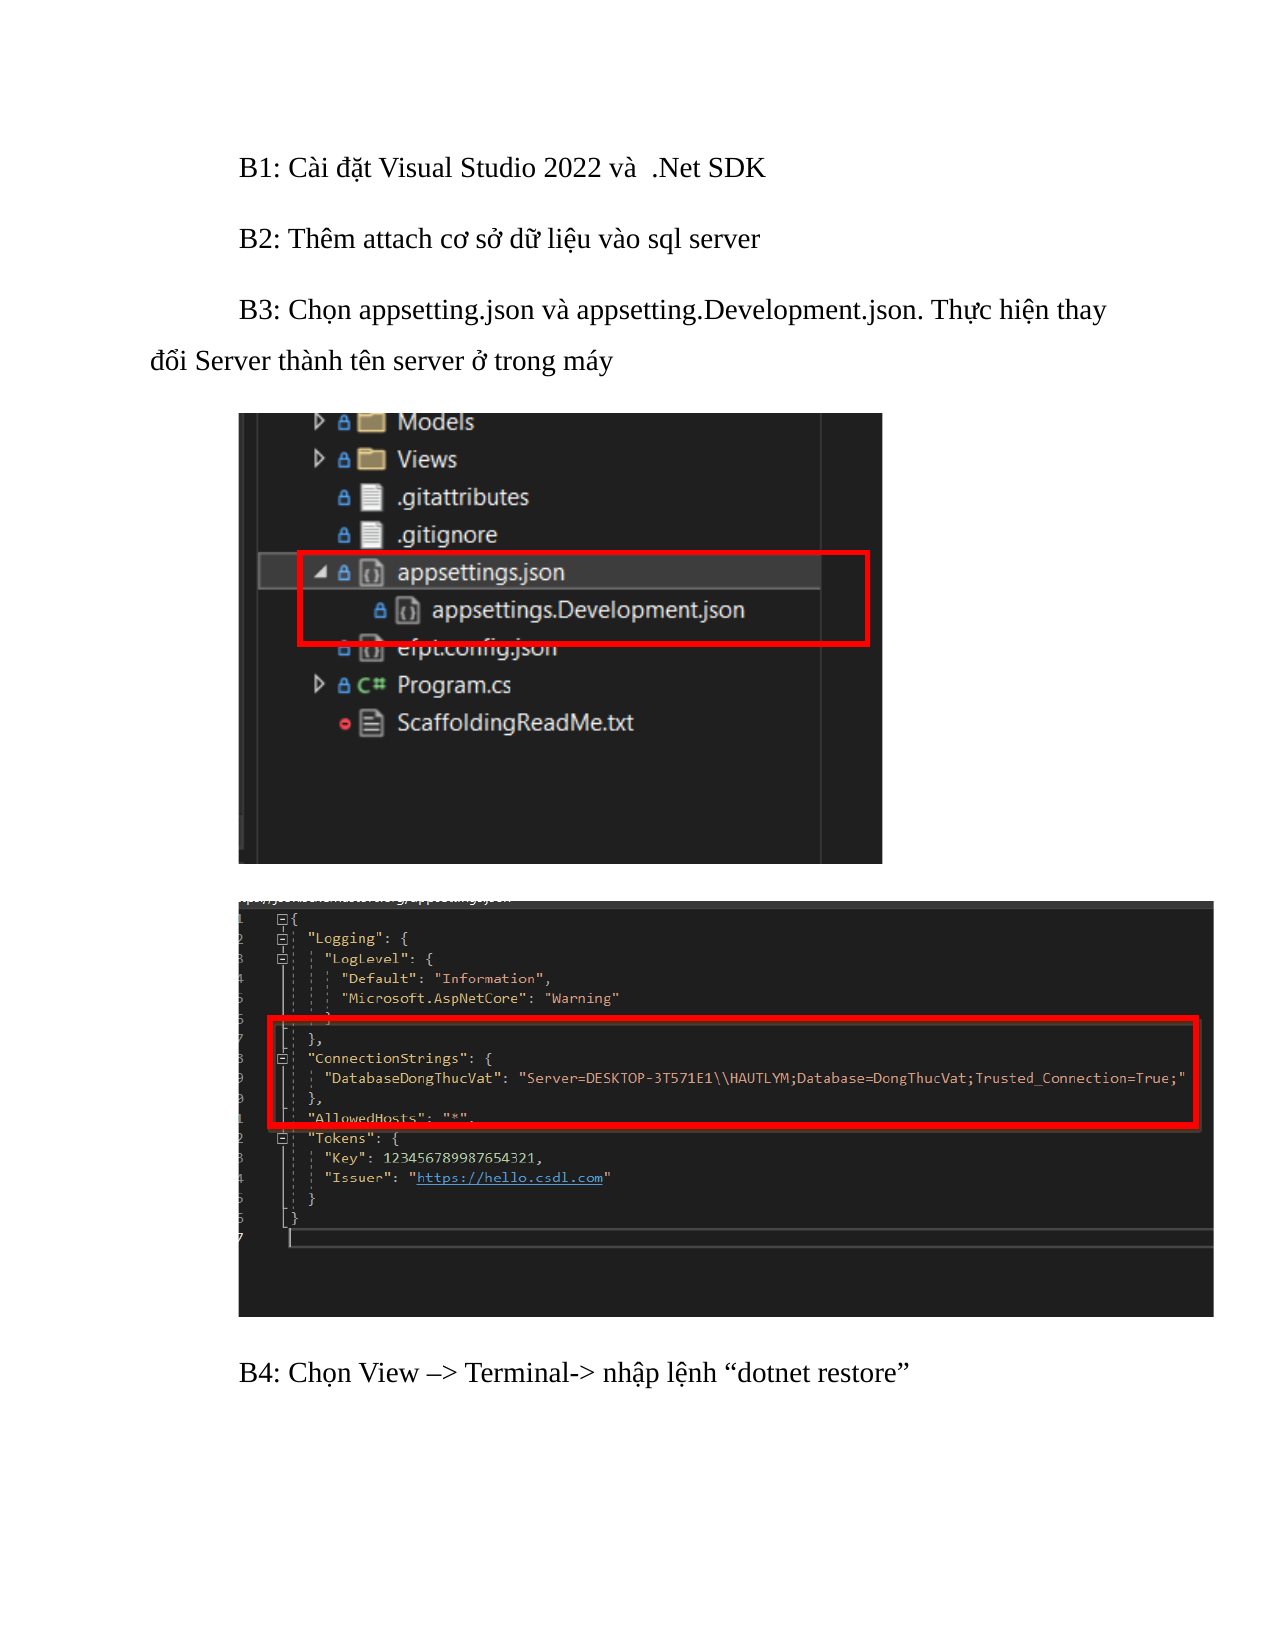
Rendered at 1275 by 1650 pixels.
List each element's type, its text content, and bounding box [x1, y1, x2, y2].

text B1: Cài đặt Visual Studio 2022 và .Net SDK [150, 150, 1125, 183]
picture [238, 413, 883, 864]
text B2: Thêm attach cơ sở dữ liệu vào sql server [150, 221, 1125, 255]
text B3: Chọn appsetting.json và appsetting.Development.json. Thực hiện thay đổi Server thành tên server ở trong máy [150, 292, 1125, 376]
picture [238, 901, 1214, 1317]
text B4: Chọn View –> Terminal-> nhập lệnh “dotnet restore” [150, 1355, 1125, 1388]
